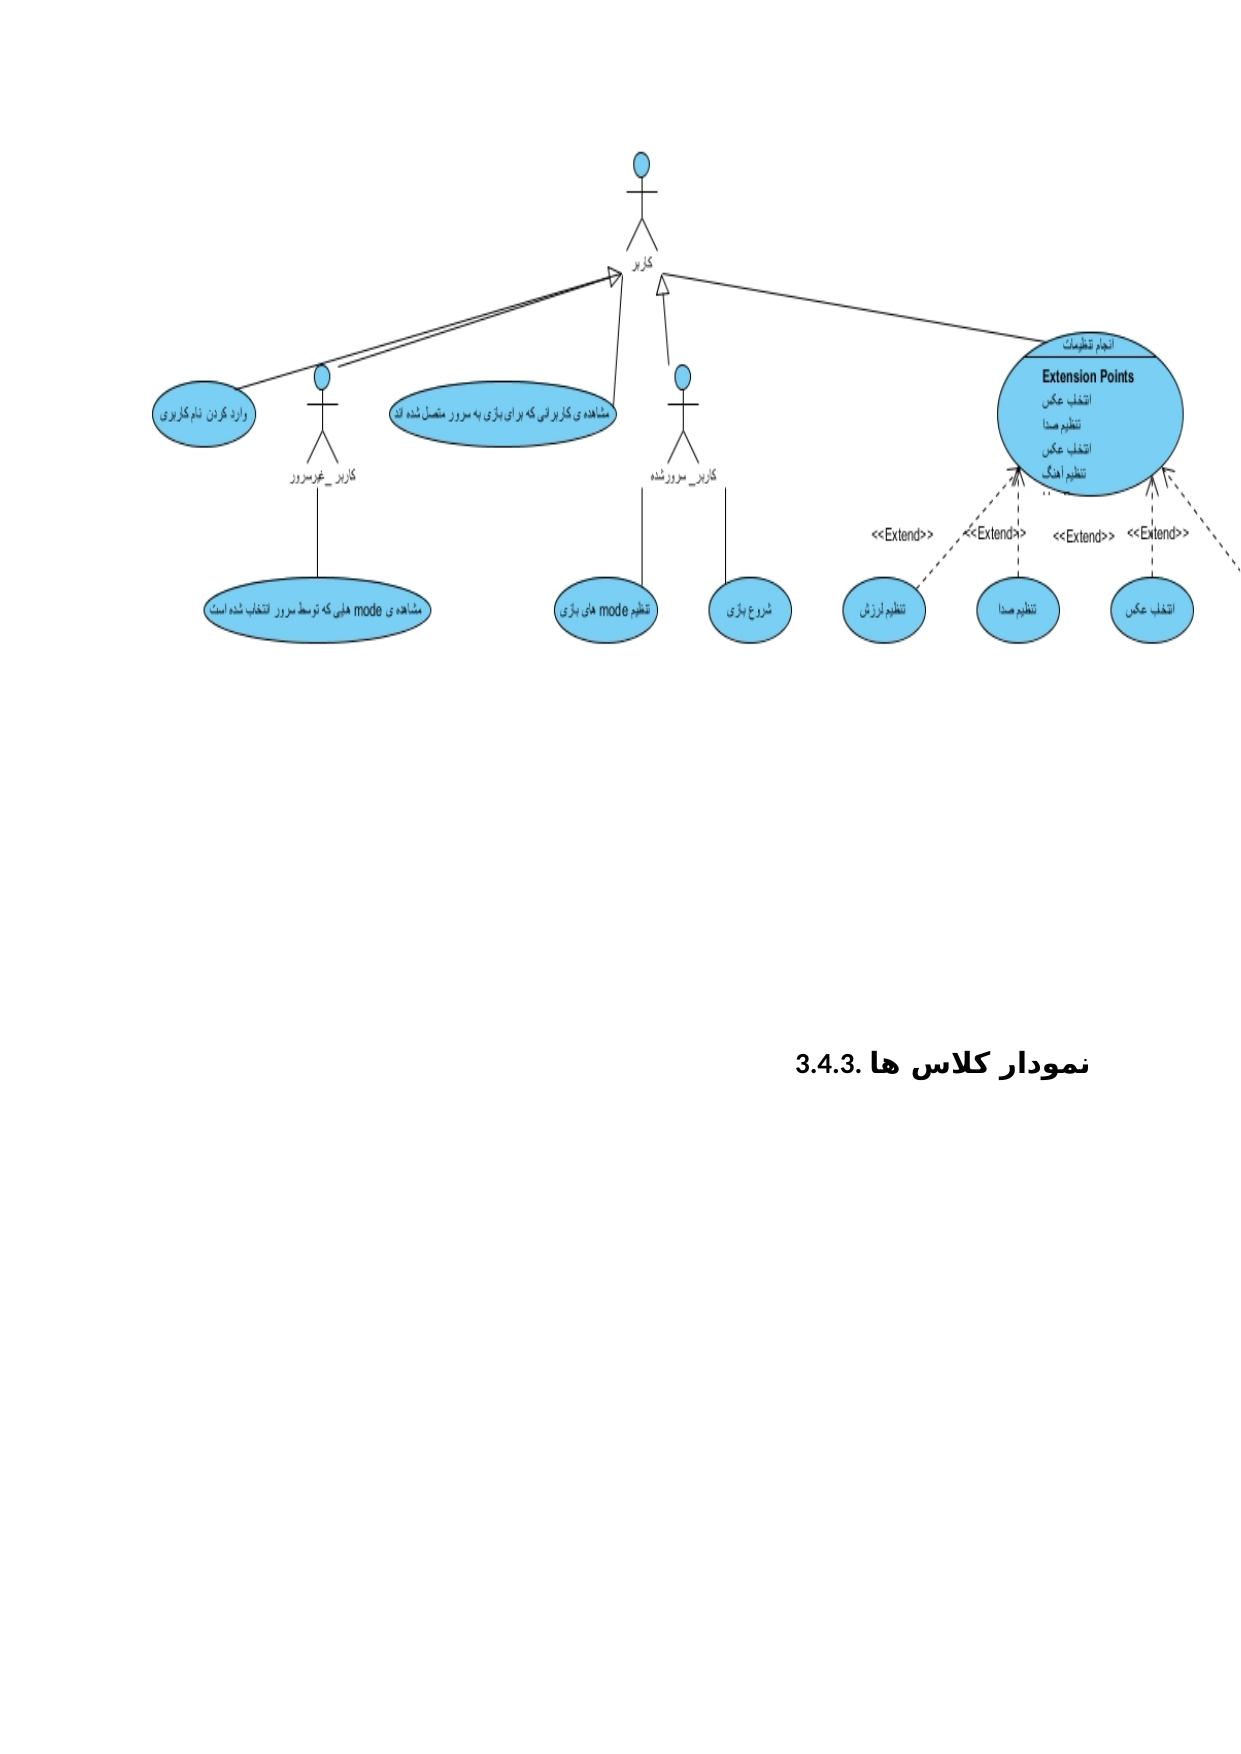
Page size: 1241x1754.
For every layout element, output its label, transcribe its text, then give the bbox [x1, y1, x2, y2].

text 3.4.3. نمودار کلاس ها [150, 1045, 1090, 1081]
picture [150, 150, 1241, 649]
